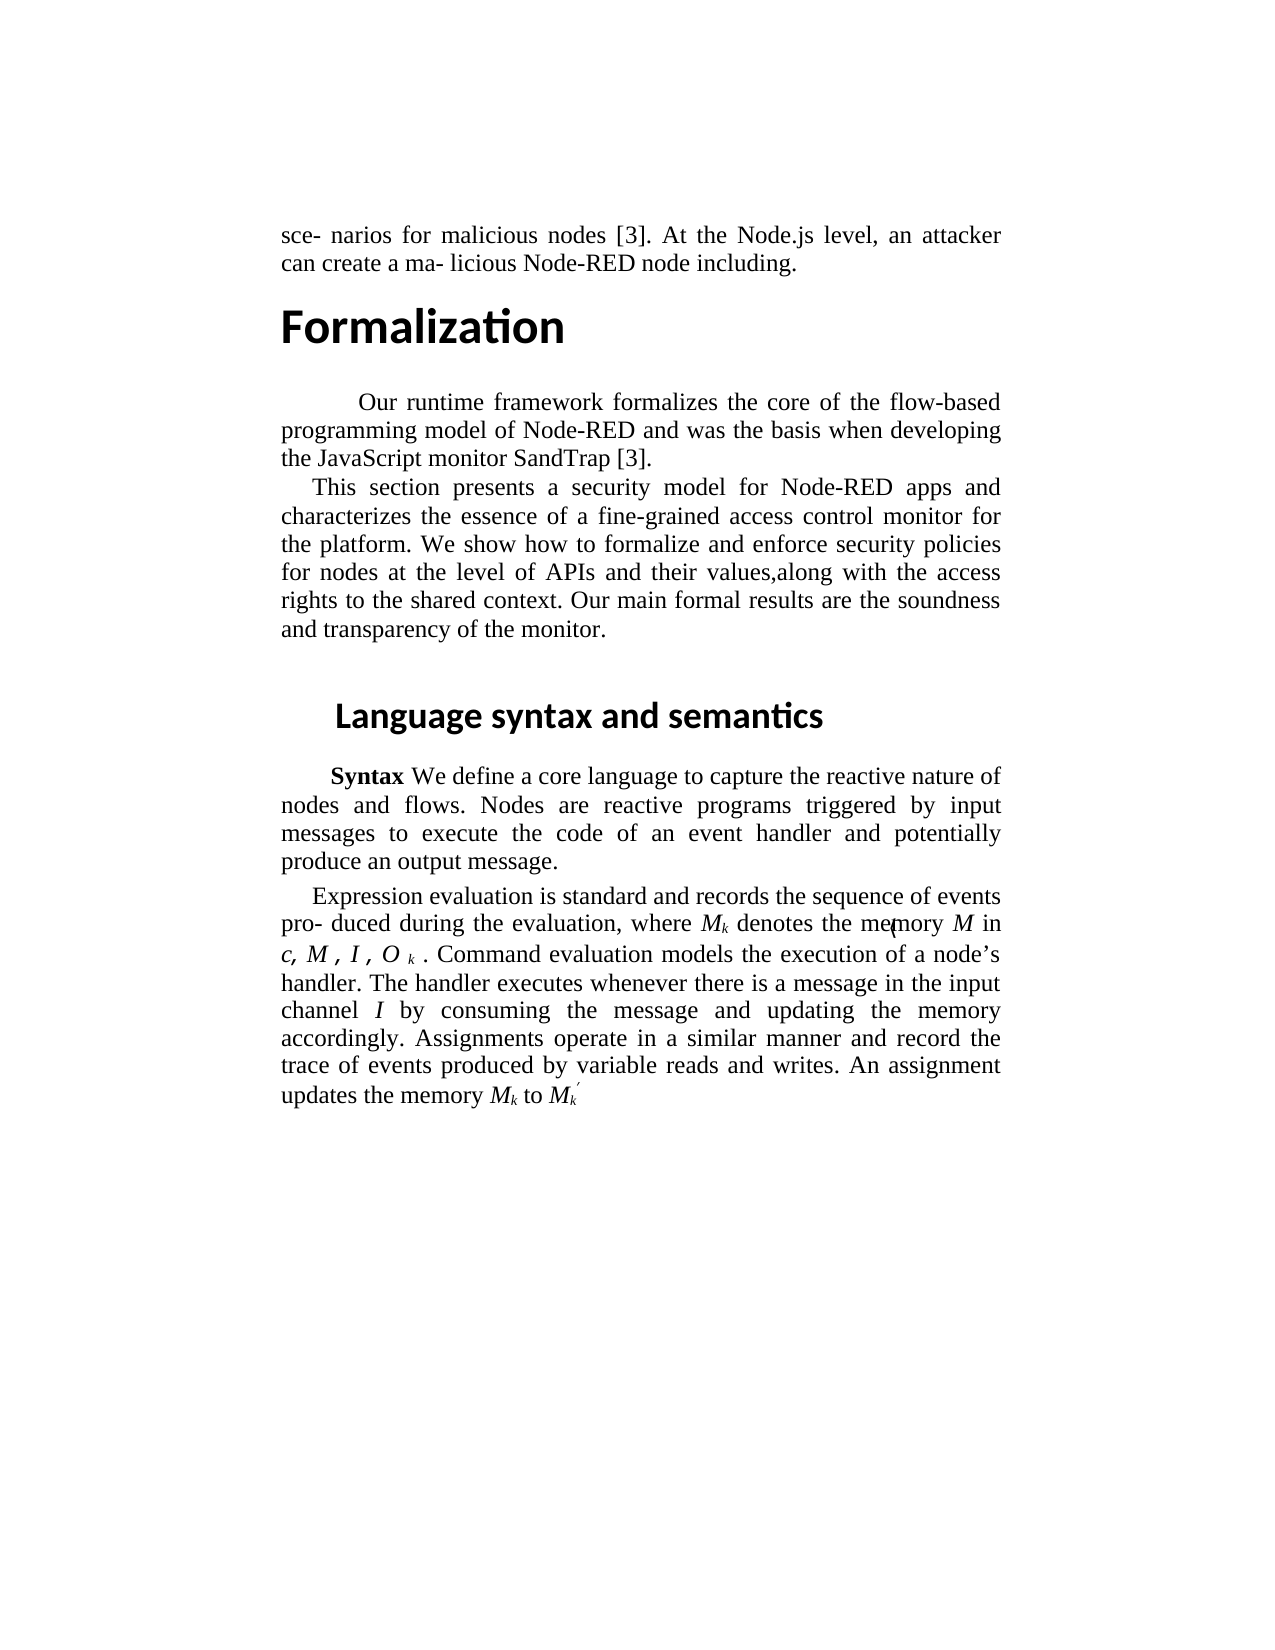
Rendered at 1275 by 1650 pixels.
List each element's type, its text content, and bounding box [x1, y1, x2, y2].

subtitle Language syntax and semantics [281, 692, 1096, 738]
subtitle Formalization [281, 295, 1096, 356]
text Our runtime framework formalizes the core of the flow-based programming model of Node-RED and was the basis when developing the JavaScript monitor SandTrap [3]. [237, 387, 1002, 472]
text Syntax We define a core language to capture the reactive nature of nodes and flows. Nodes are reactive programs triggered by input messages to execute the code of an event handler and potentially produce an output message. [237, 762, 1002, 875]
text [237, 221, 1002, 277]
text Expression evaluation is standard and records the sequence of events pro- duced during the evaluation, where Mk denotes the memory M in c, M , I , O k . Command evaluation models the execution of a node’s handler. The handler executes whenever there is a message in the input channel I by consuming the message and updating the memory accordingly. Assignments operate in a similar manner and record the trace of events produced by variable reads and writes. An assignment updates the memory Mk to Mk′ [281, 882, 1002, 1110]
text This section presents a security model for Node-RED apps and characterizes the essence of a fine-grained access control monitor for the platform. We show how to formalize and enforce security policies for nodes at the level of APIs and their values,along with the access rights to the shared context. Our main formal results are the soundness and transparency of the monitor. [281, 473, 1002, 642]
